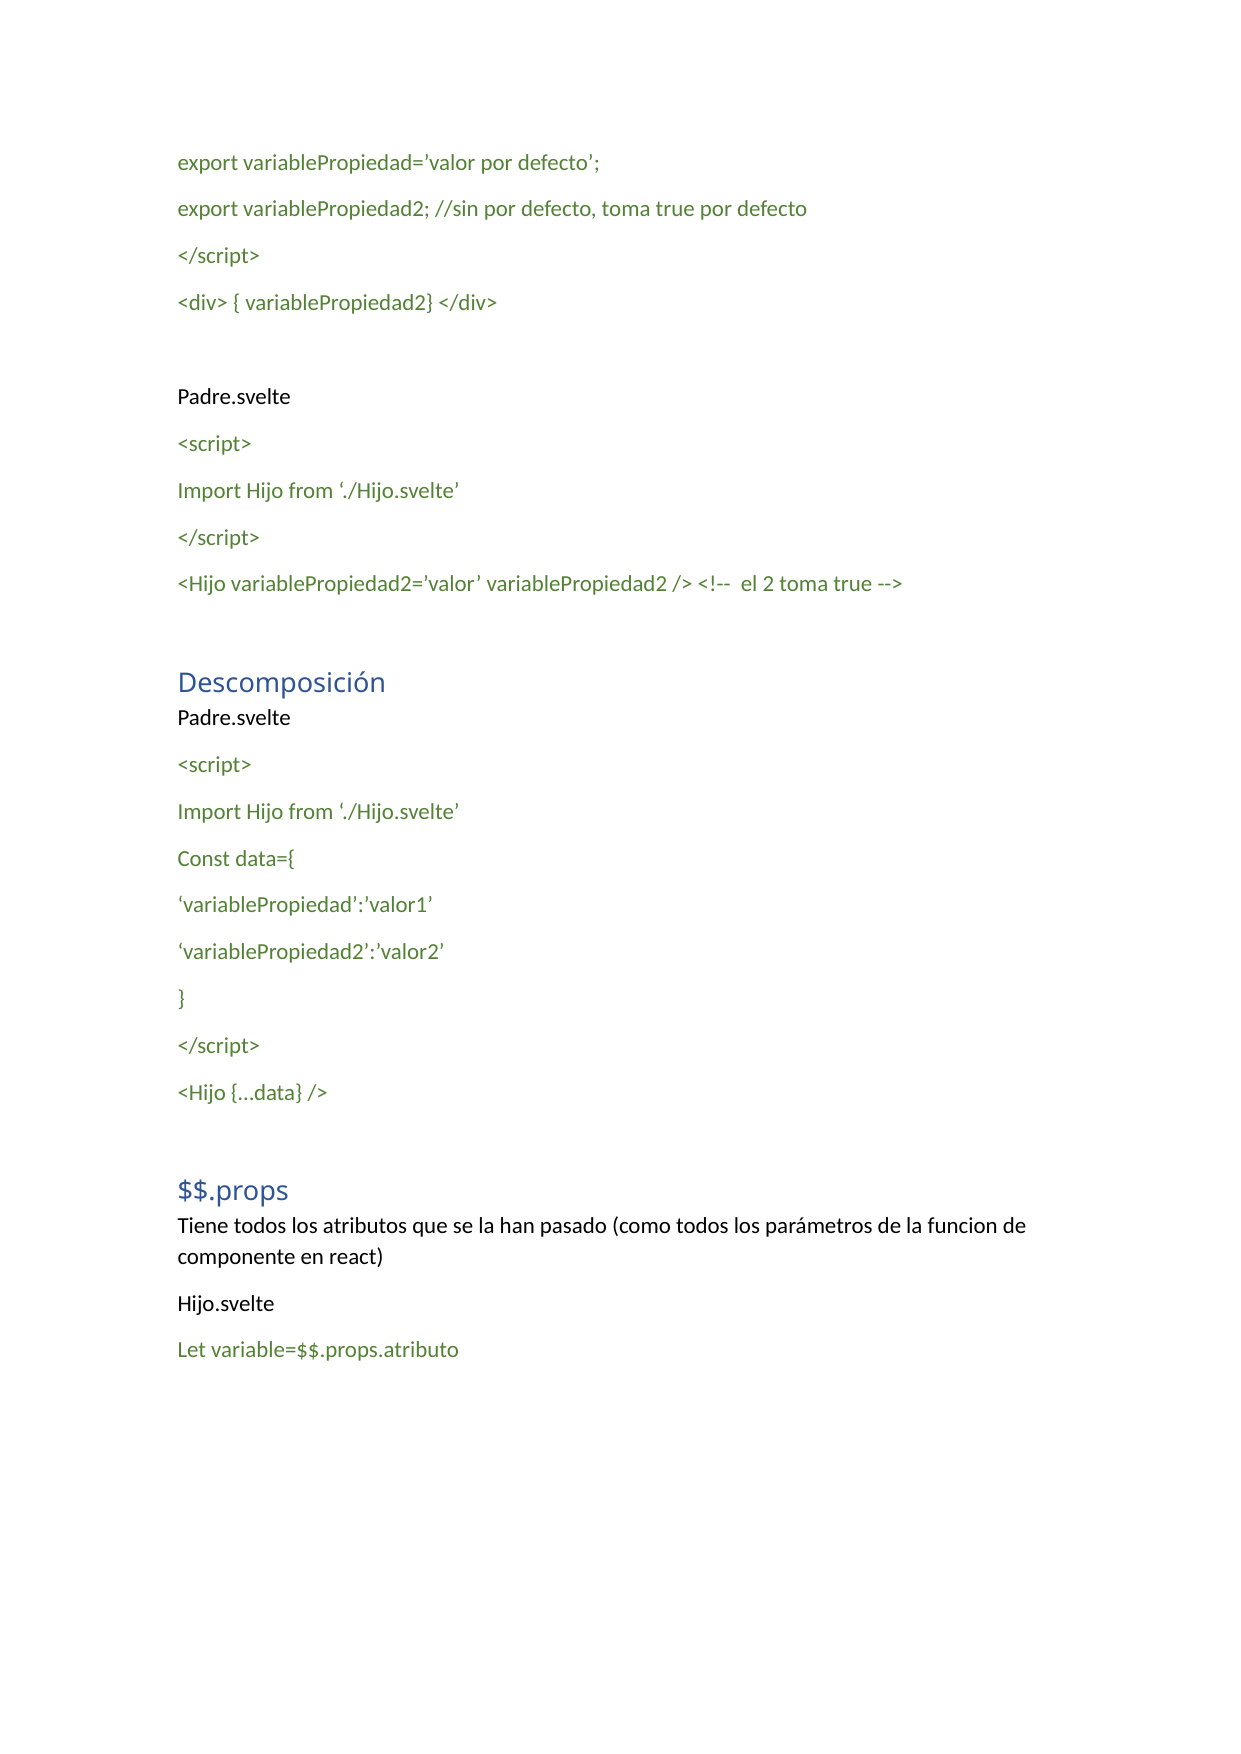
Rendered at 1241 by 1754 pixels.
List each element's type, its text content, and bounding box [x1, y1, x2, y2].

text Import Hijo from ‘./Hijo.svelte’ [177, 476, 1063, 504]
text <Hijo variablePropiedad2=’valor’ variablePropiedad2 /> <!-- el 2 toma true --> [177, 569, 1063, 597]
text Let variable=$$.props.atributo [177, 1336, 1063, 1363]
text <script> [177, 750, 1063, 778]
text Padre.svelte [177, 703, 1063, 731]
text } [177, 984, 1063, 1012]
text Import Hijo from ‘./Hijo.svelte’ [177, 797, 1063, 825]
text Hijo.svelte [177, 1289, 1063, 1317]
text </script> [177, 523, 1063, 551]
text Tiene todos los atributos que se la han pasado (como todos los parámetros de la funcion de componente en react) [177, 1212, 1063, 1270]
text ‘variablePropiedad’:’valor1’ [177, 891, 1063, 918]
text </script> [177, 1031, 1063, 1059]
text </script> [177, 241, 1063, 269]
text Const data={ [177, 844, 1063, 872]
text ‘variablePropiedad2’:’valor2’ [177, 937, 1063, 965]
text <div> { variablePropiedad2} </div> [177, 288, 1063, 316]
text <script> [177, 429, 1063, 457]
text export variablePropiedad=’valor por defecto’; [177, 148, 1063, 176]
text <Hijo {…data} /> [177, 1078, 1063, 1106]
subtitle Descomposición [177, 663, 1063, 700]
text Padre.svelte [177, 382, 1063, 410]
subtitle $$.props [177, 1172, 1063, 1209]
text export variablePropiedad2; //sin por defecto, toma true por defecto [177, 194, 1063, 222]
